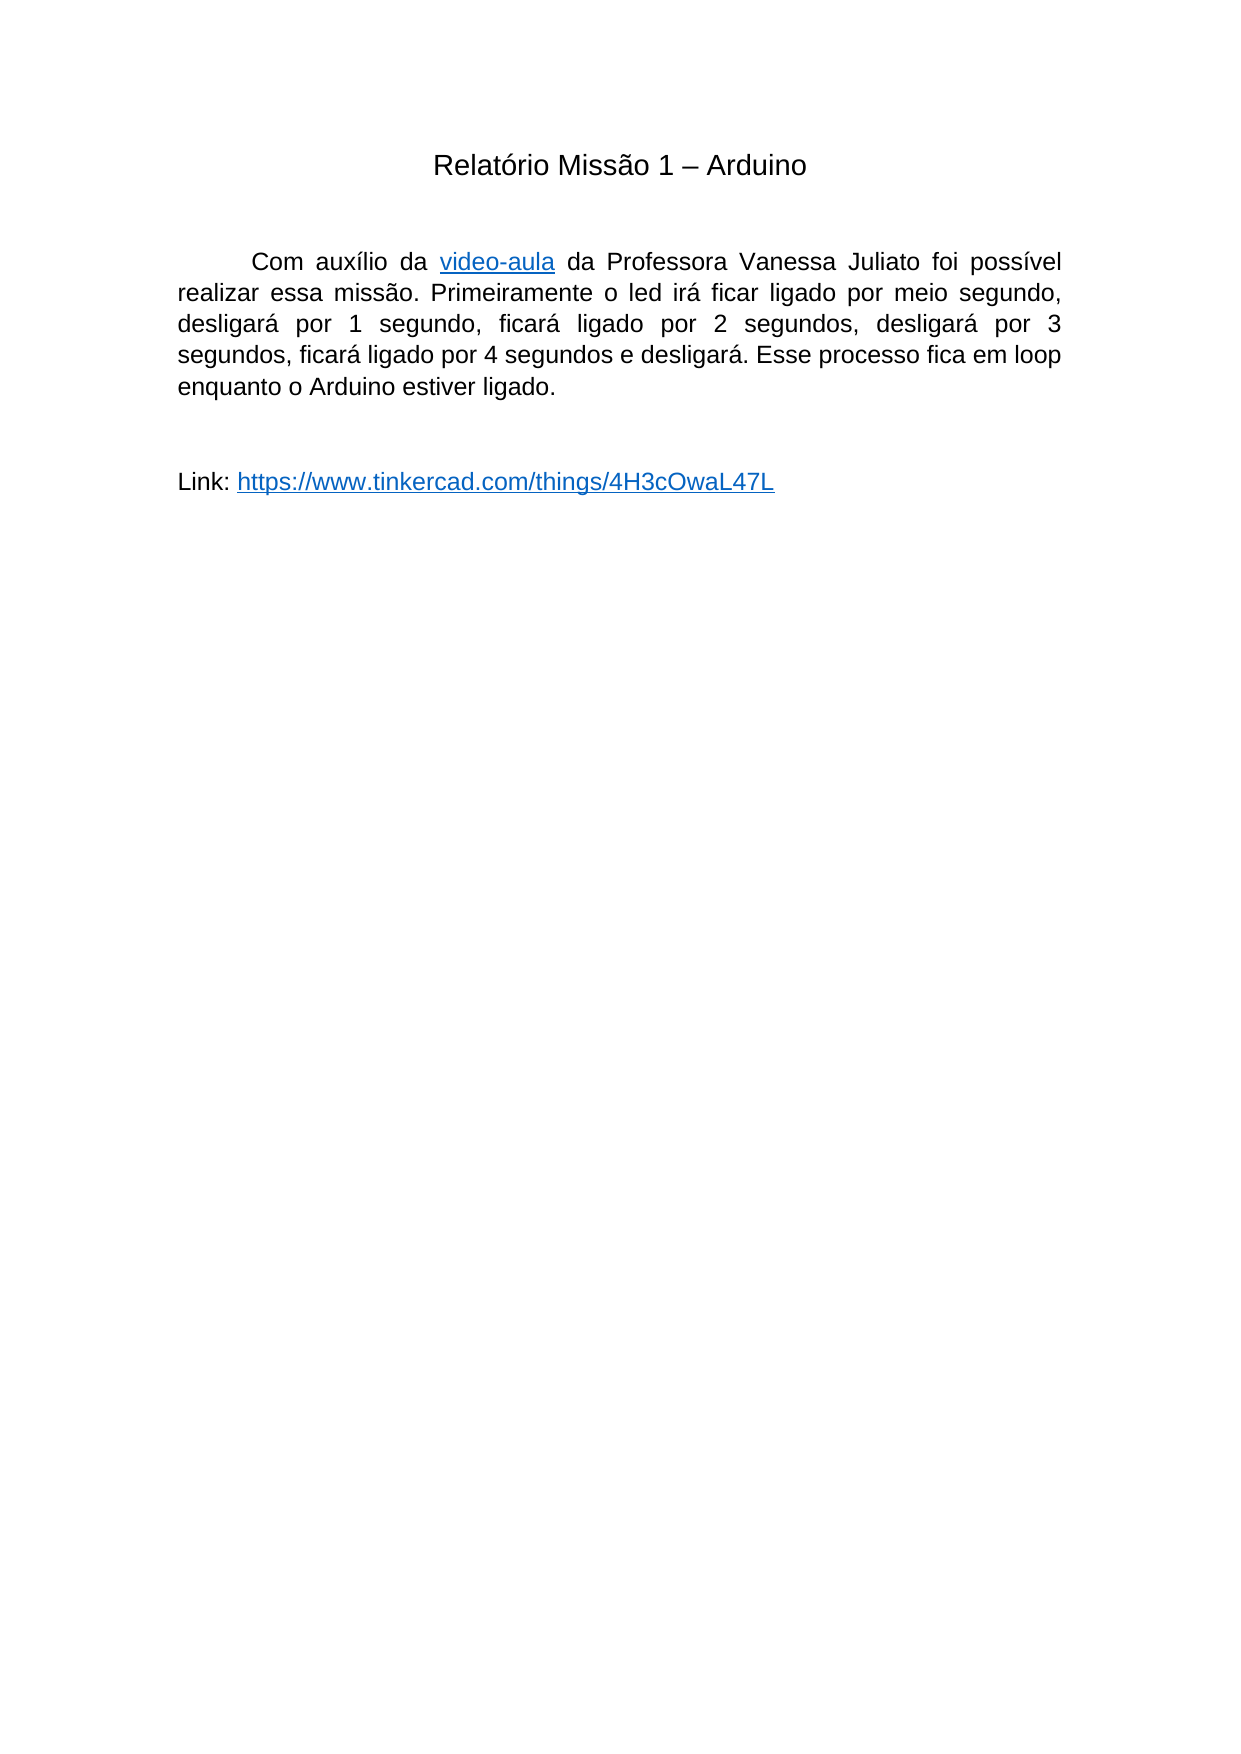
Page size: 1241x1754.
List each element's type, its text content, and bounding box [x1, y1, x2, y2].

text Link: https://www.tinkercad.com/things/4H3cOwaL47L [177, 467, 1063, 496]
text Relatório Missão 1 – Arduino [177, 148, 1063, 181]
text Com auxílio da video-aula da Professora Vanessa Juliato foi possível realizar essa missão. Primeiramente o led irá ficar ligado por meio segundo, desligará por 1 segundo, ficará ligado por 2 segundos, desligará por 3 segundos, ficará ligado por 4 segundos e desligará. Esse processo fica em loop enquanto o Arduino estiver ligado. [177, 247, 1063, 400]
